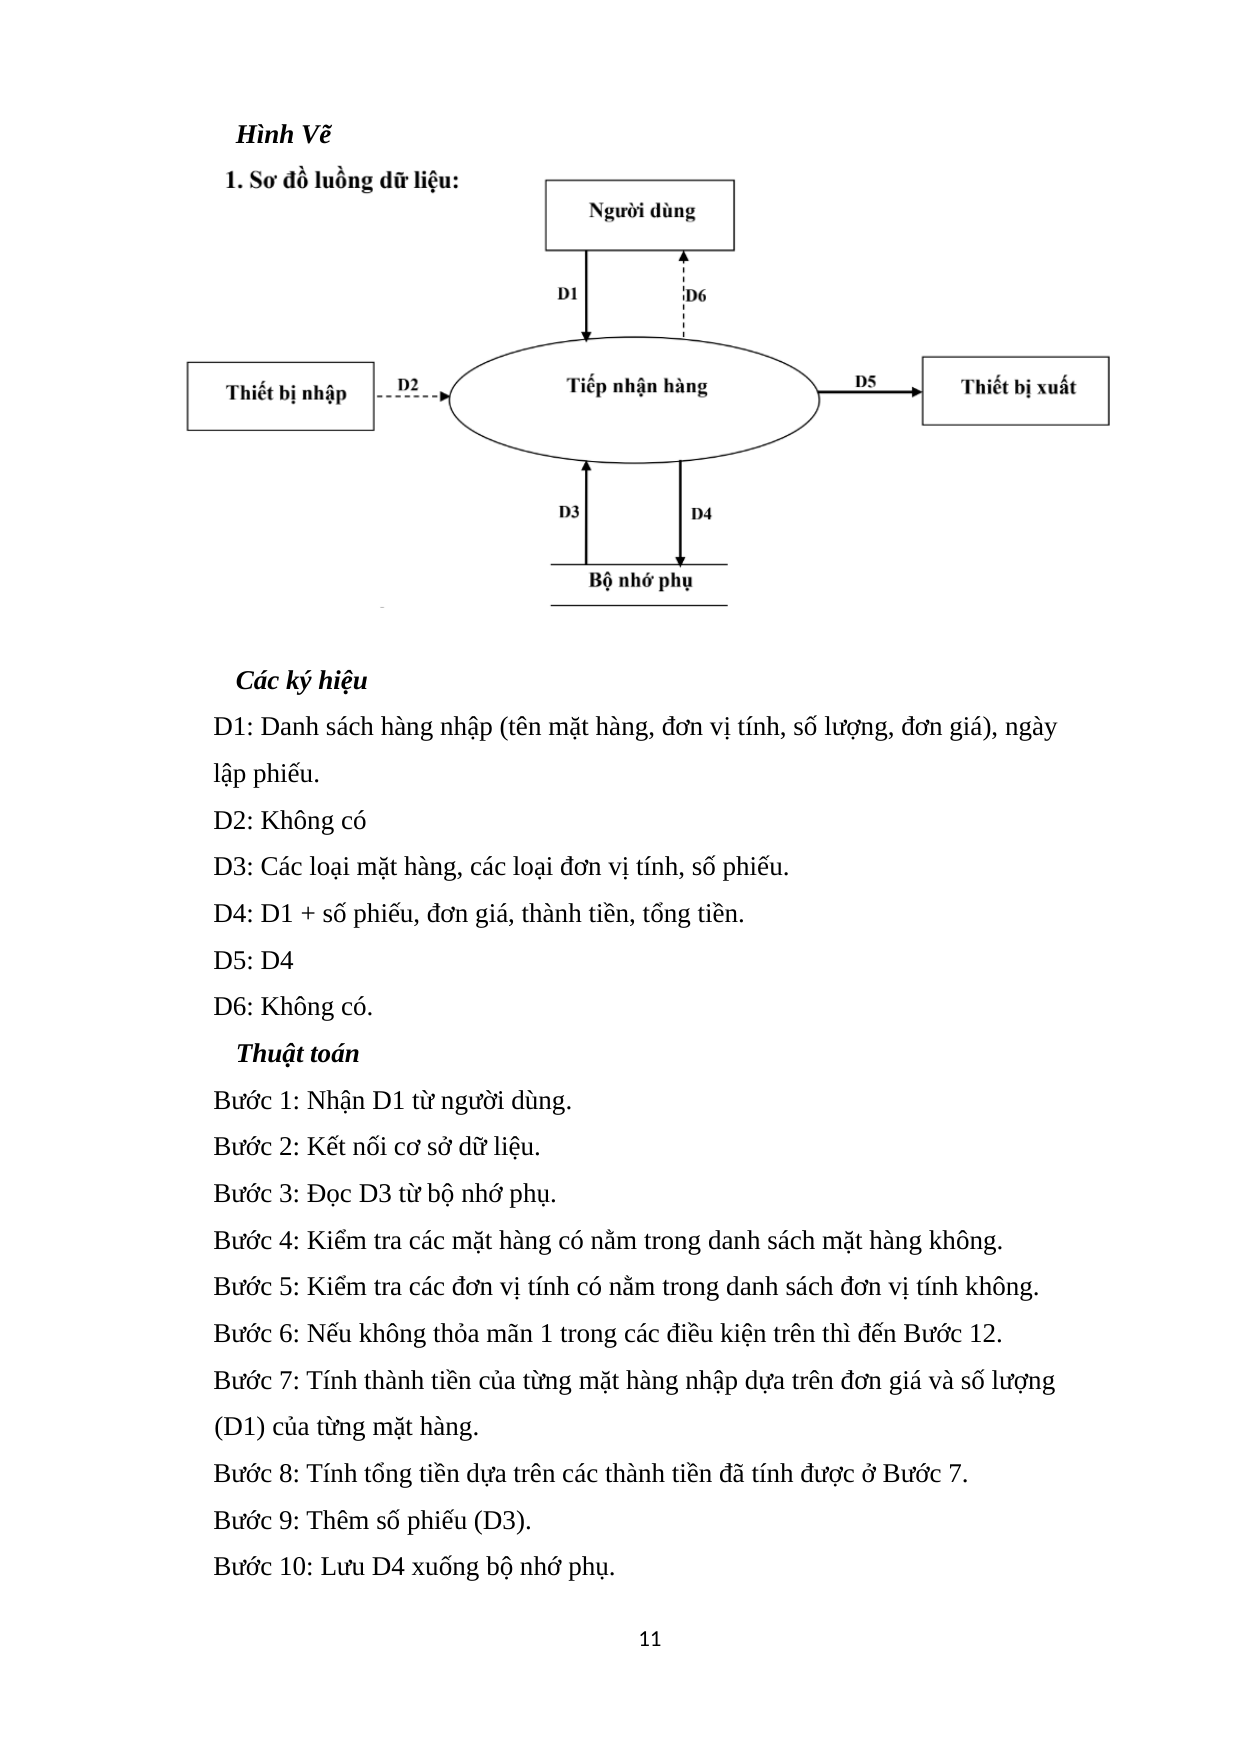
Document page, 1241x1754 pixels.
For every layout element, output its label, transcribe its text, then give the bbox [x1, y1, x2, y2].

text Bước 8: Tính tổng tiền dựa trên các thành tiền đã tính được ở Bước 7. [213, 1457, 1081, 1488]
text Bước 4: Kiểm tra các mặt hàng có nằm trong danh sách mặt hàng không. [213, 1224, 1052, 1255]
text Bước 1: Nhận D1 từ người dùng. [213, 1084, 1081, 1115]
text D5: D4 [213, 944, 1122, 975]
text D2: Không có [213, 804, 1122, 835]
text lập phiếu. [213, 757, 1081, 788]
text D3: Các loại mặt hàng, các loại đơn vị tính, số phiếu. [213, 850, 1081, 882]
subtitle Hình Vẽ [236, 118, 1122, 149]
text D4: D1 + số phiếu, đơn giá, thành tiền, tổng tiền. [213, 897, 1081, 928]
text Bước 6: Nếu không thỏa mãn 1 trong các điều kiện trên thì đến Bước 12. [213, 1317, 1052, 1348]
text Bước 10: Lưu D4 xuống bộ nhớ phụ. [213, 1550, 1081, 1582]
text Bước 7: Tính thành tiền của từng mặt hàng nhập dựa trên đơn giá và số lượng (D1) của từng mặt hàng. [213, 1364, 1081, 1442]
text Bước 3: Đọc D3 từ bộ nhớ phụ. [213, 1177, 1081, 1208]
text Bước 2: Kết nối cơ sở dữ liệu. [213, 1130, 1081, 1162]
picture [177, 164, 1112, 608]
text D6: Không có. [213, 990, 1122, 1022]
text D1: Danh sách hàng nhập (tên mặt hàng, đơn vị tính, số lượng, đơn giá), ngày [213, 710, 1081, 742]
subtitle Các ký hiệu [236, 664, 1122, 695]
text Bước 5: Kiểm tra các đơn vị tính có nằm trong danh sách đơn vị tính không. [213, 1270, 1052, 1302]
subtitle Thuật toán [236, 1037, 1122, 1068]
text Bước 9: Thêm số phiếu (D3). [213, 1504, 1081, 1535]
